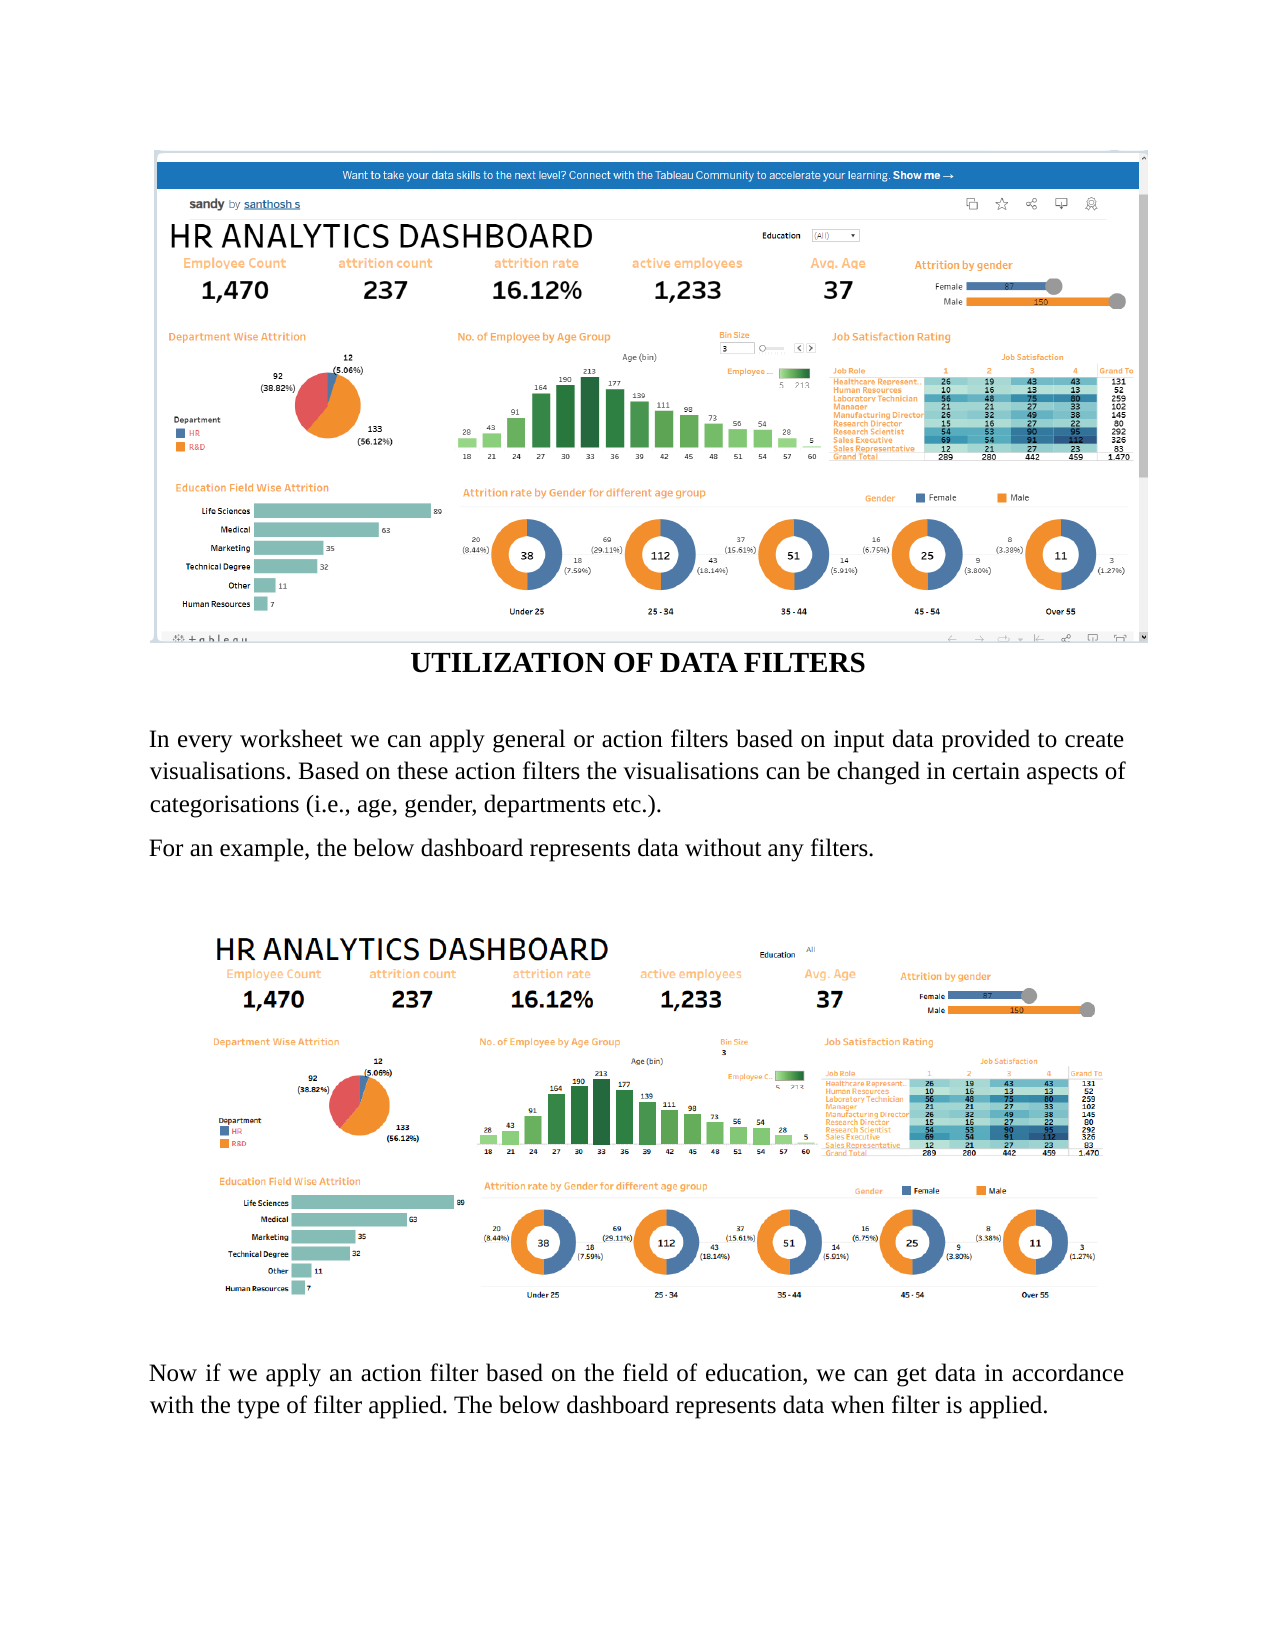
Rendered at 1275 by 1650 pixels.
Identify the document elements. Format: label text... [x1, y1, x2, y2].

text Now if we apply an action filter based on the field of education, we can get data in accordance with the type of filter applied. The below dashboard represents data when filter is applied. [148, 1358, 1126, 1419]
subtitle UTILIZATION OF DATA FILTERS [150, 643, 1125, 679]
text In every worksheet we can apply general or action filters based on input data provided to create visualisations. Based on these action filters the visualisations can be changed in certain aspects of categorisations (i.e., age, gender, departments etc.). [148, 724, 1126, 817]
picture [150, 150, 1148, 643]
text For an example, the below dashboard represents data without any filters. [148, 833, 1126, 861]
picture [150, 910, 1148, 1348]
